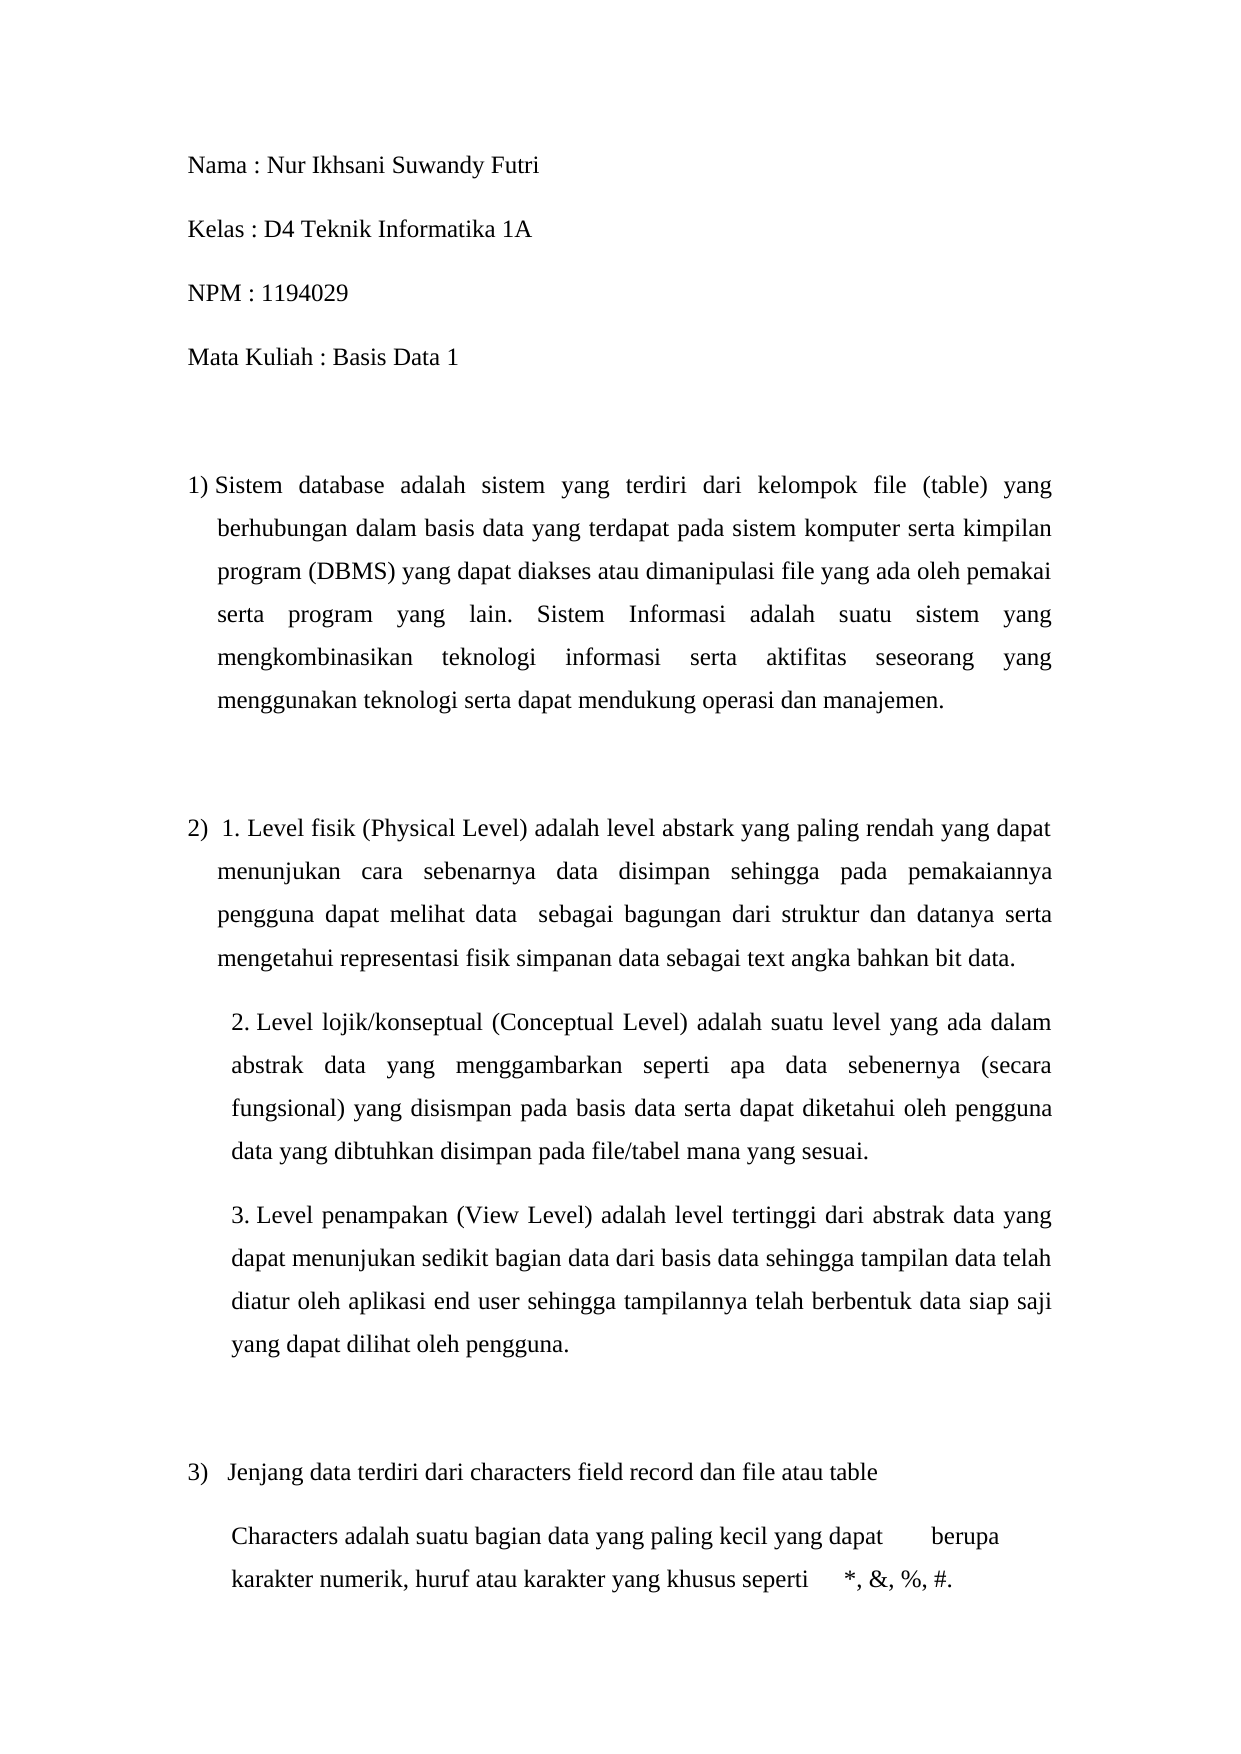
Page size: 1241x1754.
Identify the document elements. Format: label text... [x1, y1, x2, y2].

text NPM : 1194029 [187, 278, 1053, 307]
list Level lojik/konseptual (Conceptual Level) adalah suatu level yang ada dalam abstrak data yang menggambarkan seperti apa data sebenernya (secara fungsional) yang disismpan pada basis data serta dapat diketahui oleh pengguna data yang dibtuhkan disimpan pada file/tabel mana yang sesuai. [231, 1007, 1053, 1165]
text Kelas : D4 Teknik Informatika 1A [187, 214, 1053, 243]
text Mata Kuliah : Basis Data 1 [187, 342, 1053, 371]
text Characters adalah suatu bagian data yang paling kecil yang dapat berupa karakter numerik, huruf atau karakter yang khusus seperti *, &, %, #. [187, 1521, 1053, 1593]
list 1. Level fisik (Physical Level) adalah level abstark yang paling rendah yang dapat menunjukan cara sebenarnya data disimpan sehingga pada pemakaiannya pengguna dapat melihat data sebagai bagungan dari struktur dan datanya serta mengetahui representasi fisik simpanan data sebagai text angka bahkan bit data. [187, 813, 1053, 971]
list Sistem database adalah sistem yang terdiri dari kelompok file (table) yang berhubungan dalam basis data yang terdapat pada sistem komputer serta kimpilan program (DBMS) yang dapat diakses atau dimanipulasi file yang ada oleh pemakai serta program yang lain. Sistem Informasi adalah suatu sistem yang mengkombinasikan teknologi informasi serta aktifitas seseorang yang menggunakan teknologi serta dapat mendukung operasi dan manajemen. [187, 470, 1053, 714]
list Level penampakan (View Level) adalah level tertinggi dari abstrak data yang dapat menunjukan sedikit bagian data dari basis data sehingga tampilan data telah diatur oleh aplikasi end user sehingga tampilannya telah berbentuk data siap saji yang dapat dilihat oleh pengguna. [231, 1200, 1053, 1358]
list Jenjang data terdiri dari characters field record dan file atau table [187, 1457, 1053, 1486]
text Nama : Nur Ikhsani Suwandy Futri [187, 150, 1053, 179]
